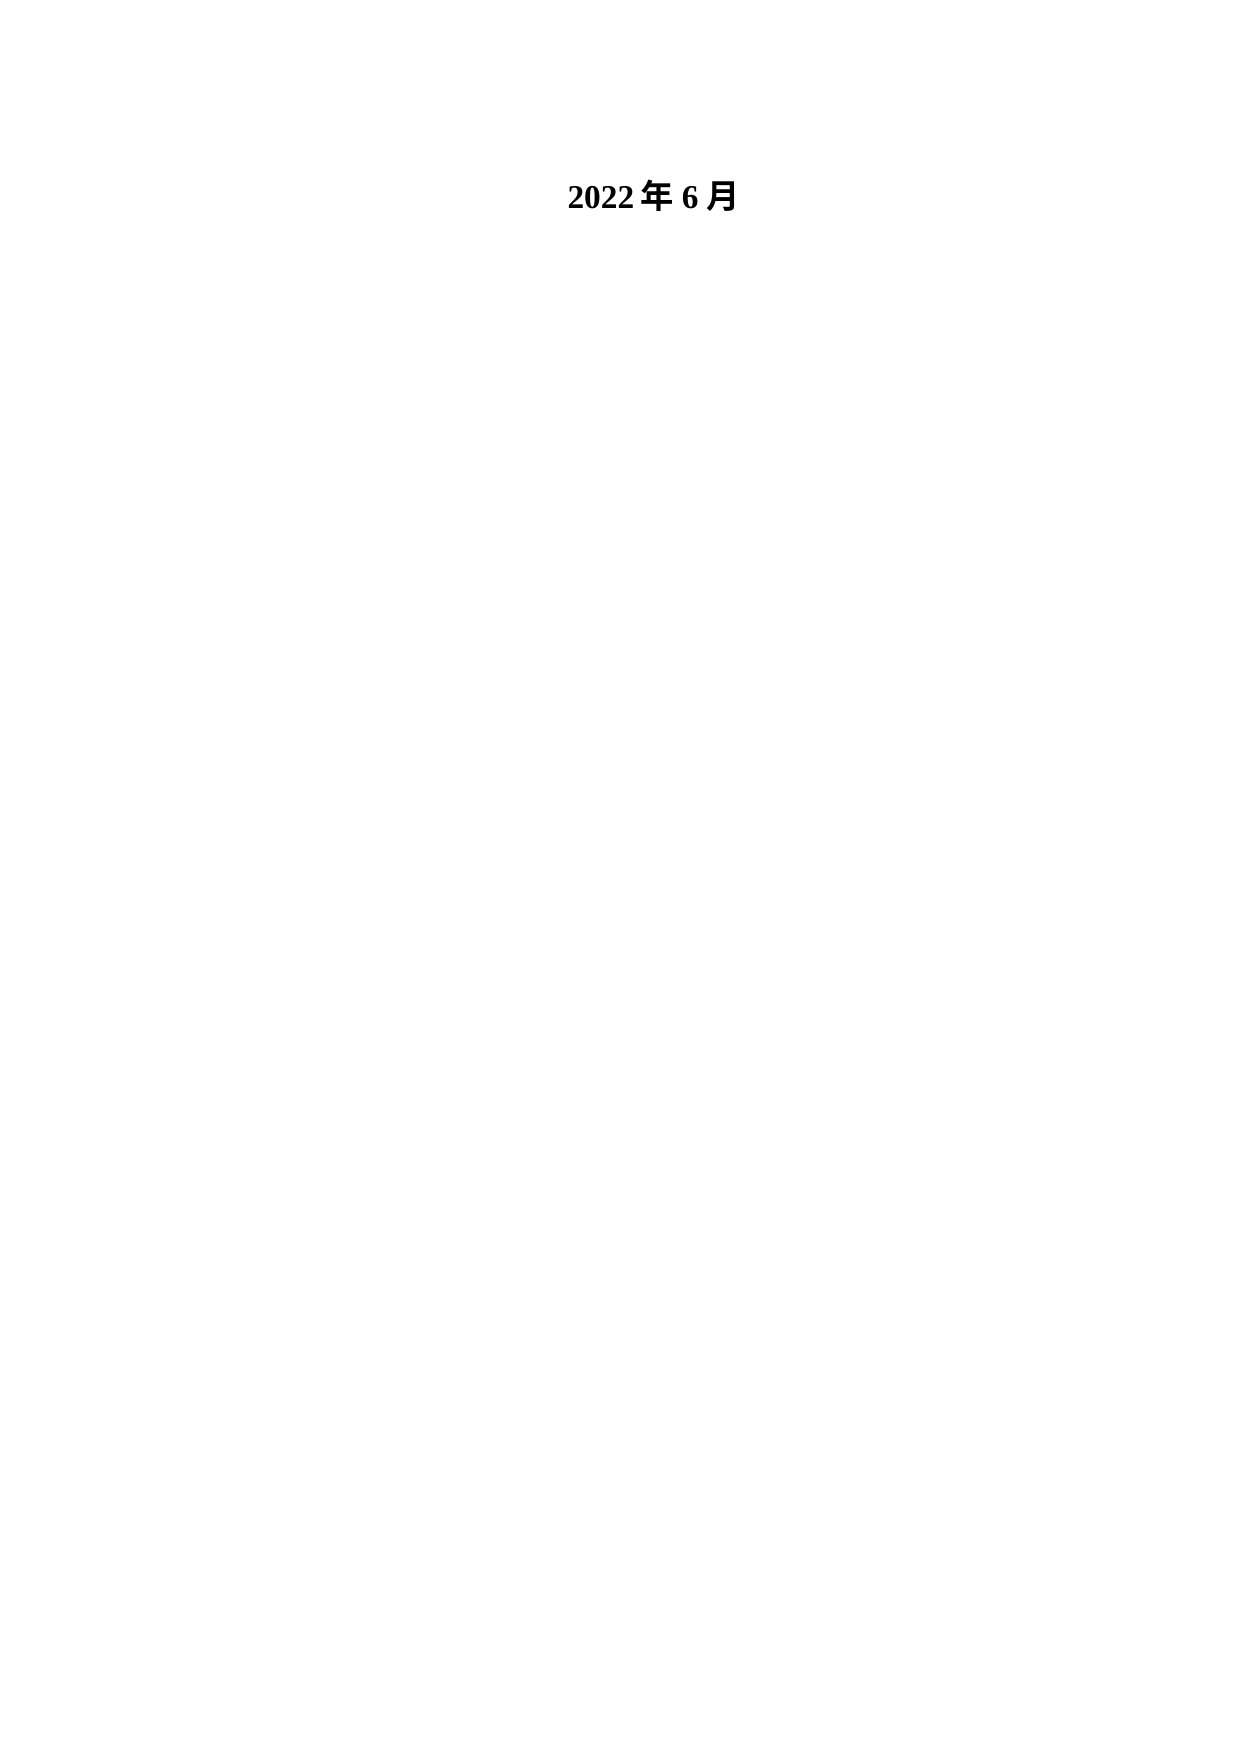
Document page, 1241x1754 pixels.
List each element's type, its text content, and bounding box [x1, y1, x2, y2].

text 2022年 6 月 [187, 162, 1053, 227]
